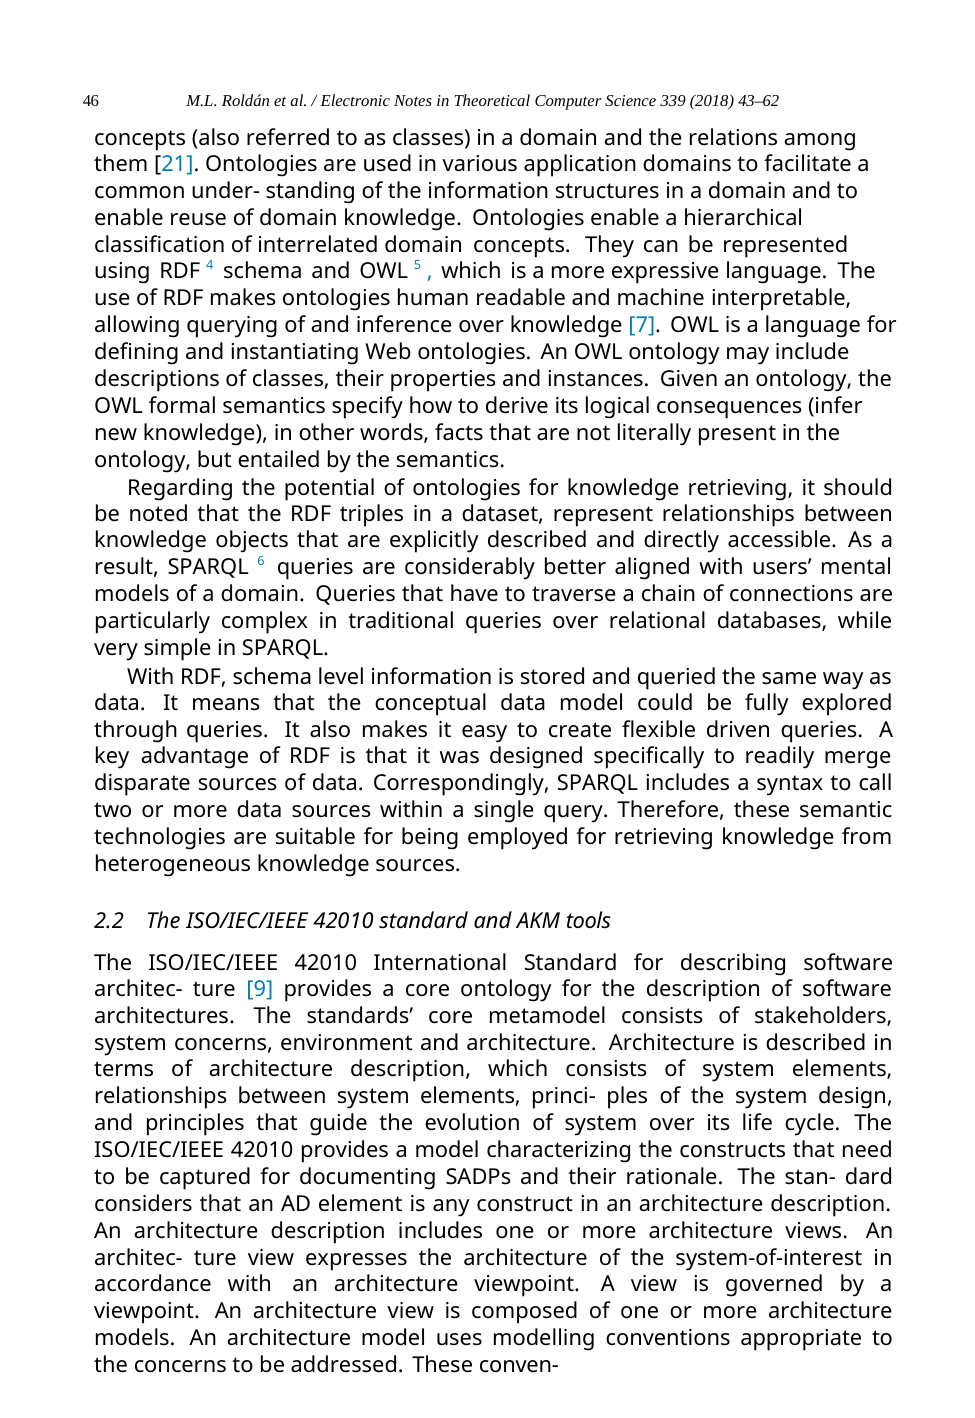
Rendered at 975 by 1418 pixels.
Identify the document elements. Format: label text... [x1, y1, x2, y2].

text Regarding the potential of ontologies for knowledge retrieving, it should be noted that the RDF triples in a dataset, represent relationships between knowledge objects that are explicitly described and directly accessible. As a result, SPARQL 6 queries are considerably better aligned with users’ mental models of a domain. Queries that have to traverse a chain of connections are particularly complex in traditional queries over relational databases, while very simple in SPARQL. [94, 474, 893, 662]
picture [206, 260, 212, 267]
list The ISO/IEC/IEEE 42010 standard and AKM tools [94, 906, 912, 935]
text concepts (also referred to as classes) in a domain and the relations among them [21]. Ontologies are used in various application domains to facilitate a common under- standing of the information structures in a domain and to enable reuse of domain knowledge. Ontologies enable a hierarchical classification of interrelated domain concepts. They can be represented using RDF 4 schema and OWL 5 , which is a more expressive language. The use of RDF makes ontologies human readable and machine interpretable, allowing querying of and inference over knowledge [7]. OWL is a language for defining and instantiating Web ontologies. An OWL ontology may include descriptions of classes, their properties and instances. Given an ontology, the OWL formal semantics specify how to derive its logical consequences (infer new knowledge), in other words, facts that are not literally present in the ontology, but entailed by the semantics. [94, 124, 902, 473]
text The ISO/IEC/IEEE 42010 International Standard for describing software architec- ture [9] provides a core ontology for the description of software architectures. The standards’ core metamodel consists of stakeholders, system concerns, environment and architecture. Architecture is described in terms of architecture description, which consists of system elements, relationships between system elements, princi- ples of the system design, and principles that guide the evolution of system over its life cycle. The ISO/IEC/IEEE 42010 provides a model characterizing the constructs that need to be captured for documenting SADPs and their rationale. The stan- dard considers that an AD element is any construct in an architecture description. An architecture description includes one or more architecture views. An architec- ture view expresses the architecture of the system-of-interest in accordance with an architecture viewpoint. A view is governed by a viewpoint. An architecture view is composed of one or more architecture models. An architecture model uses modelling conventions appropriate to the concerns to be addressed. These conven- [94, 949, 893, 1379]
text With RDF, schema level information is stored and queried the same way as data. It means that the conceptual data model could be fully explored through queries. It also makes it easy to create flexible driven queries. A key advantage of RDF is that it was designed specifically to readily merge disparate sources of data. Correspondingly, SPARQL includes a syntax to call two or more data sources within a single query. Therefore, these semantic technologies are suitable for being employed for retrieving knowledge from heterogeneous knowledge sources. [94, 663, 893, 878]
